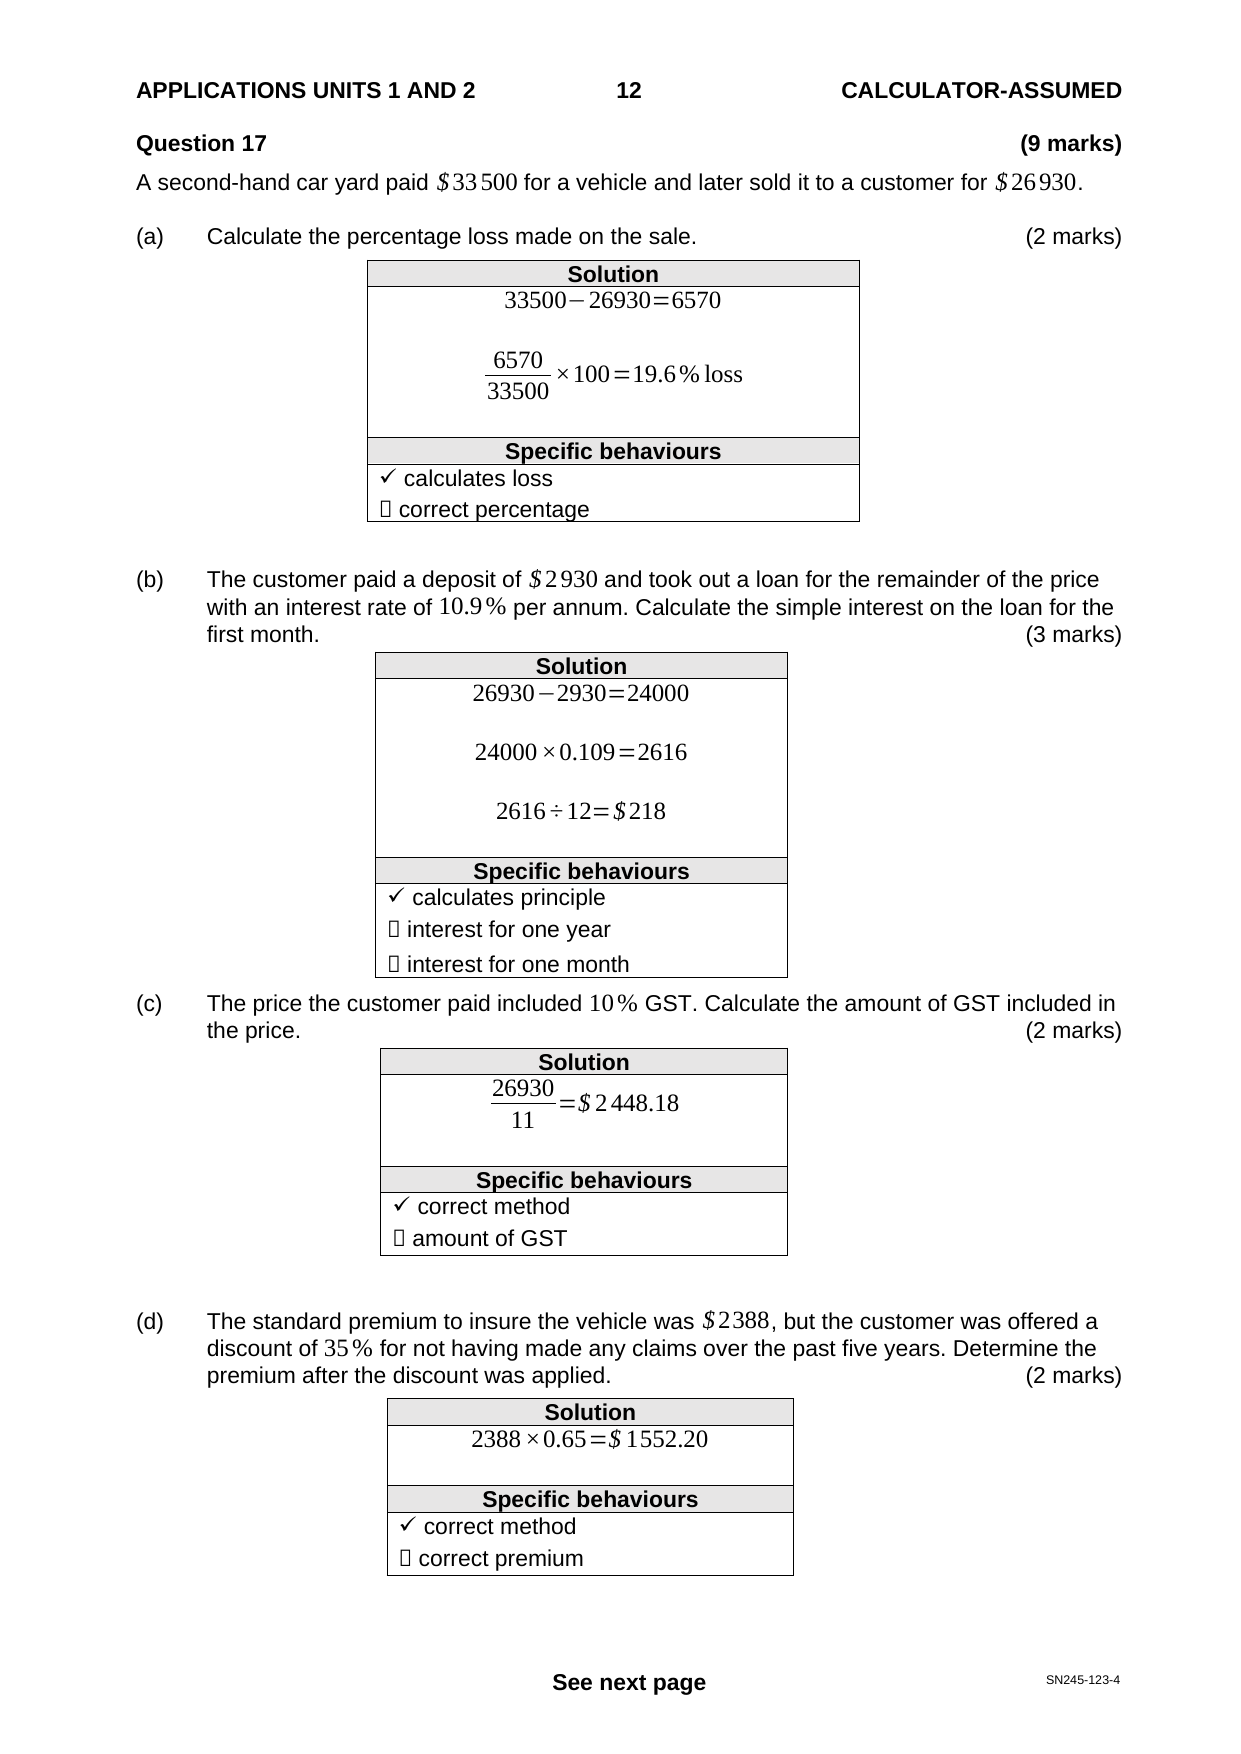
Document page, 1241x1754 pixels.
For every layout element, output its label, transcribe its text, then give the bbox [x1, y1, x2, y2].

text Question 17 (9 marks) [136, 130, 1122, 156]
text A second-hand car yard paid for a vehicle and later sold it to a customer for . [136, 169, 1122, 196]
text (d) The standard premium to insure the vehicle was , but the customer was offered a discount of for not having made any claims over the past five years. Determine the premium after the discount was applied. (2 marks) [136, 1307, 1122, 1388]
text (b) The customer paid a deposit of and took out a loan for the remainder of the price with an interest rate of per annum. Calculate the simple interest on the loan for the first month. (3 marks) [136, 565, 1122, 647]
text (c) The price the customer paid included GST. Calculate the amount of GST included in the price. (2 marks) [136, 989, 1122, 1043]
text (a) Calculate the percentage loss made on the sale. (2 marks) [136, 223, 1122, 249]
